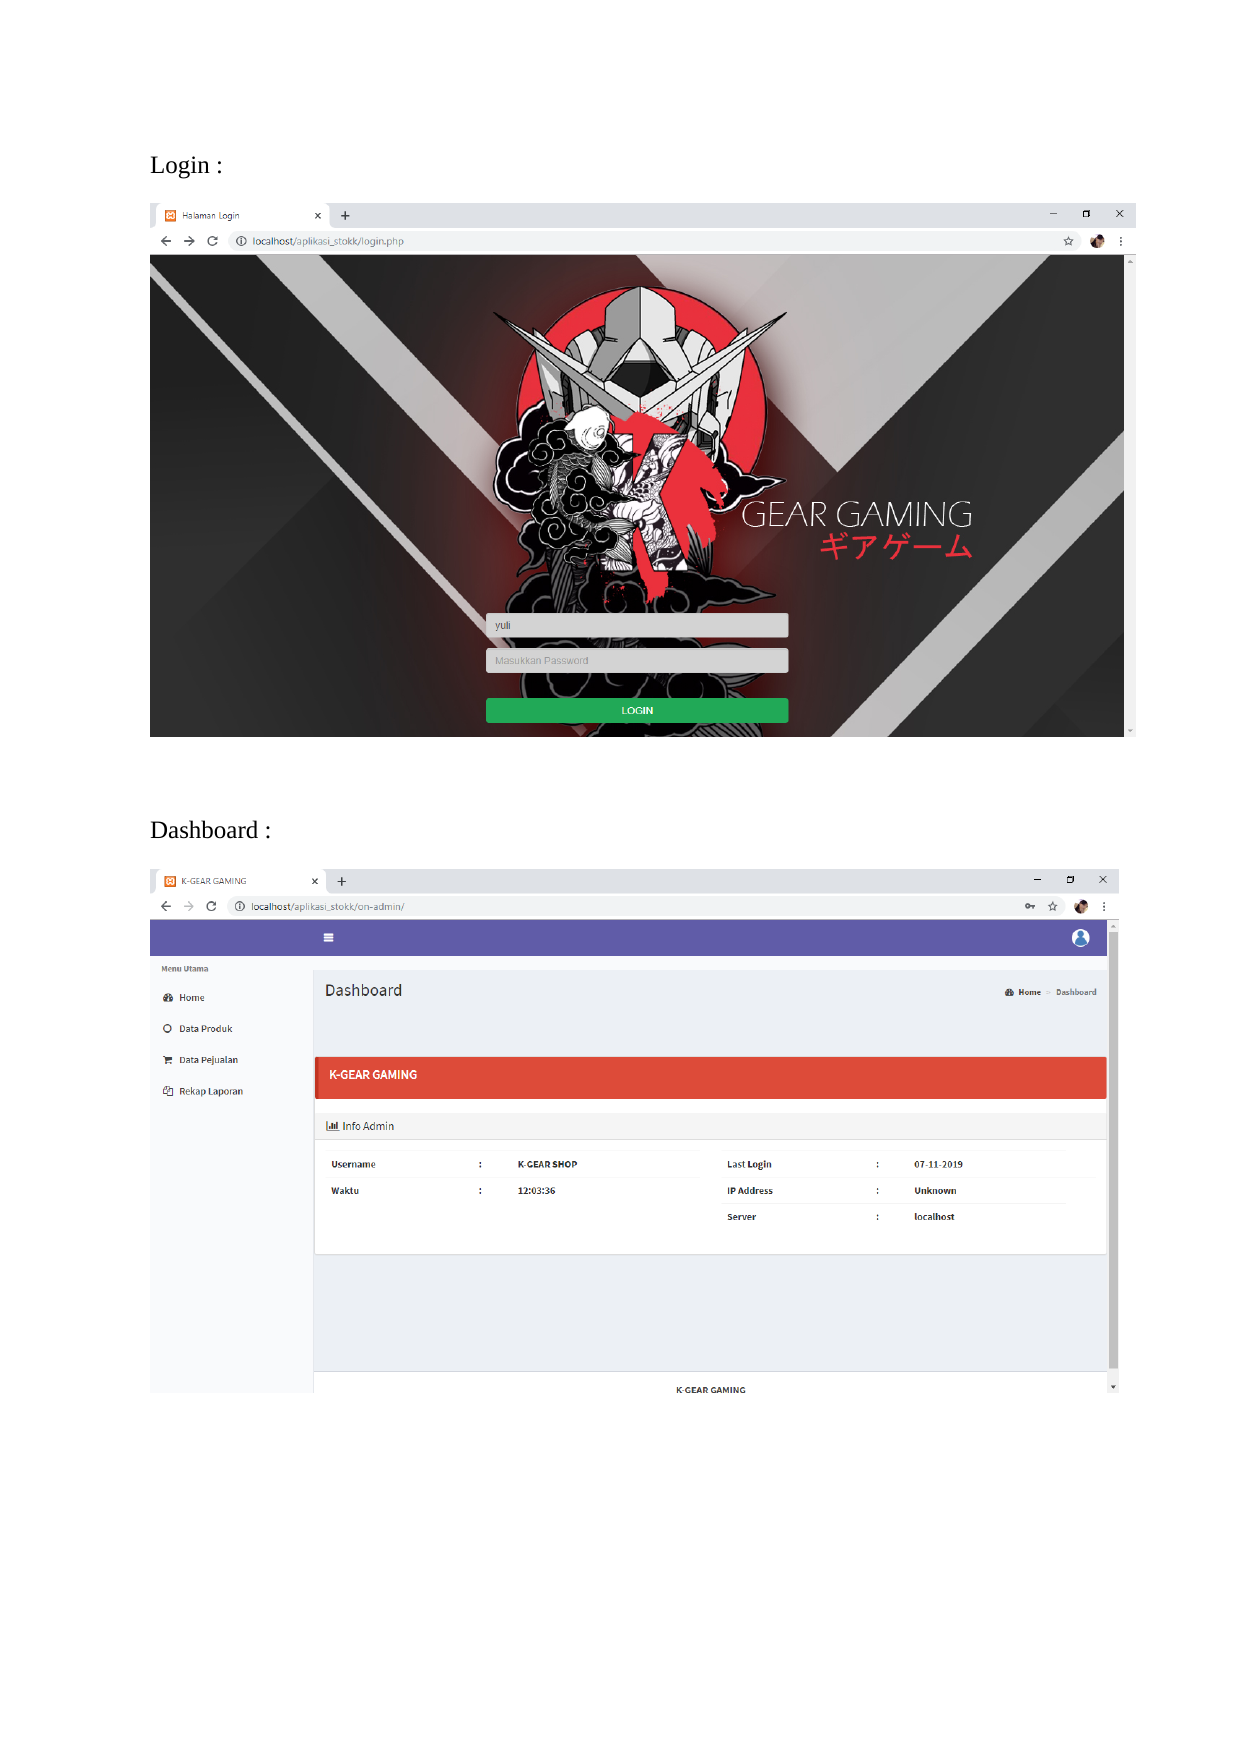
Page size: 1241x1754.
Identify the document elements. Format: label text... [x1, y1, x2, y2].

picture [150, 203, 1136, 737]
picture [150, 869, 1119, 1393]
text Login : [150, 150, 1090, 179]
text Dashboard : [150, 815, 1090, 844]
